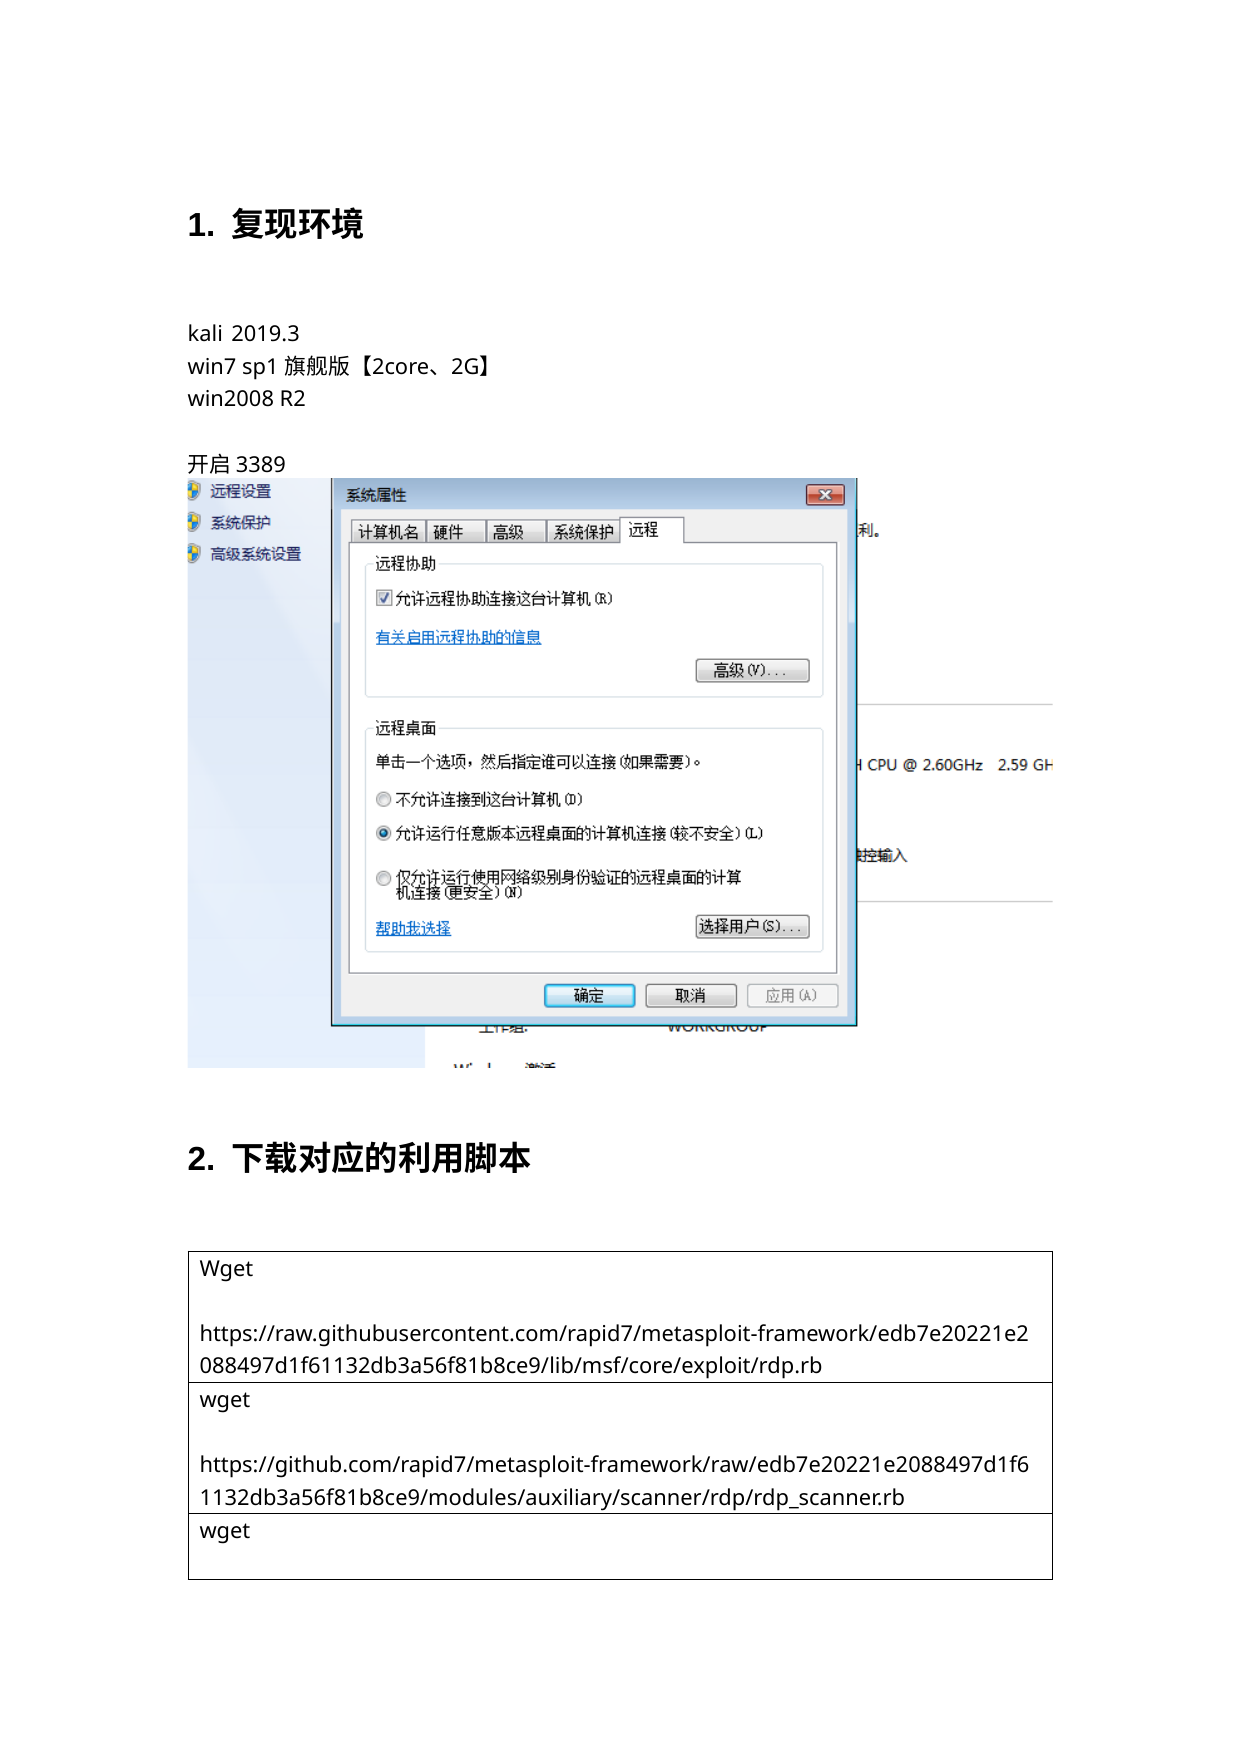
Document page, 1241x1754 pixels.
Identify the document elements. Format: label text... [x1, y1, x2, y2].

text kali 2019.3 [187, 316, 1053, 349]
text win2008 R2 [187, 381, 1053, 414]
picture [187, 478, 1053, 1068]
text win7 sp1 旗舰版【2core、2G】 [187, 349, 1053, 381]
table_header Wget https://raw.githubusercontent.com/rapid7/metasploit-framework/edb7e20221e2088497d1f61132db3a56f81b8ce9/lib/msf/core/exploit/rdp.rb [189, 1252, 1052, 1382]
text 开启3389 [187, 446, 1053, 478]
subtitle 复现环境 [187, 189, 1053, 254]
subtitle 下载对应的利用脚本 [187, 1123, 1053, 1188]
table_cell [189, 1514, 1052, 1579]
table_cell wget https://github.com/rapid7/metasploit-framework/raw/edb7e20221e2088497d1f61132db3a56f81b8ce9/modules/auxiliary/scanner/rdp/rdp_scanner.rb [189, 1383, 1052, 1513]
